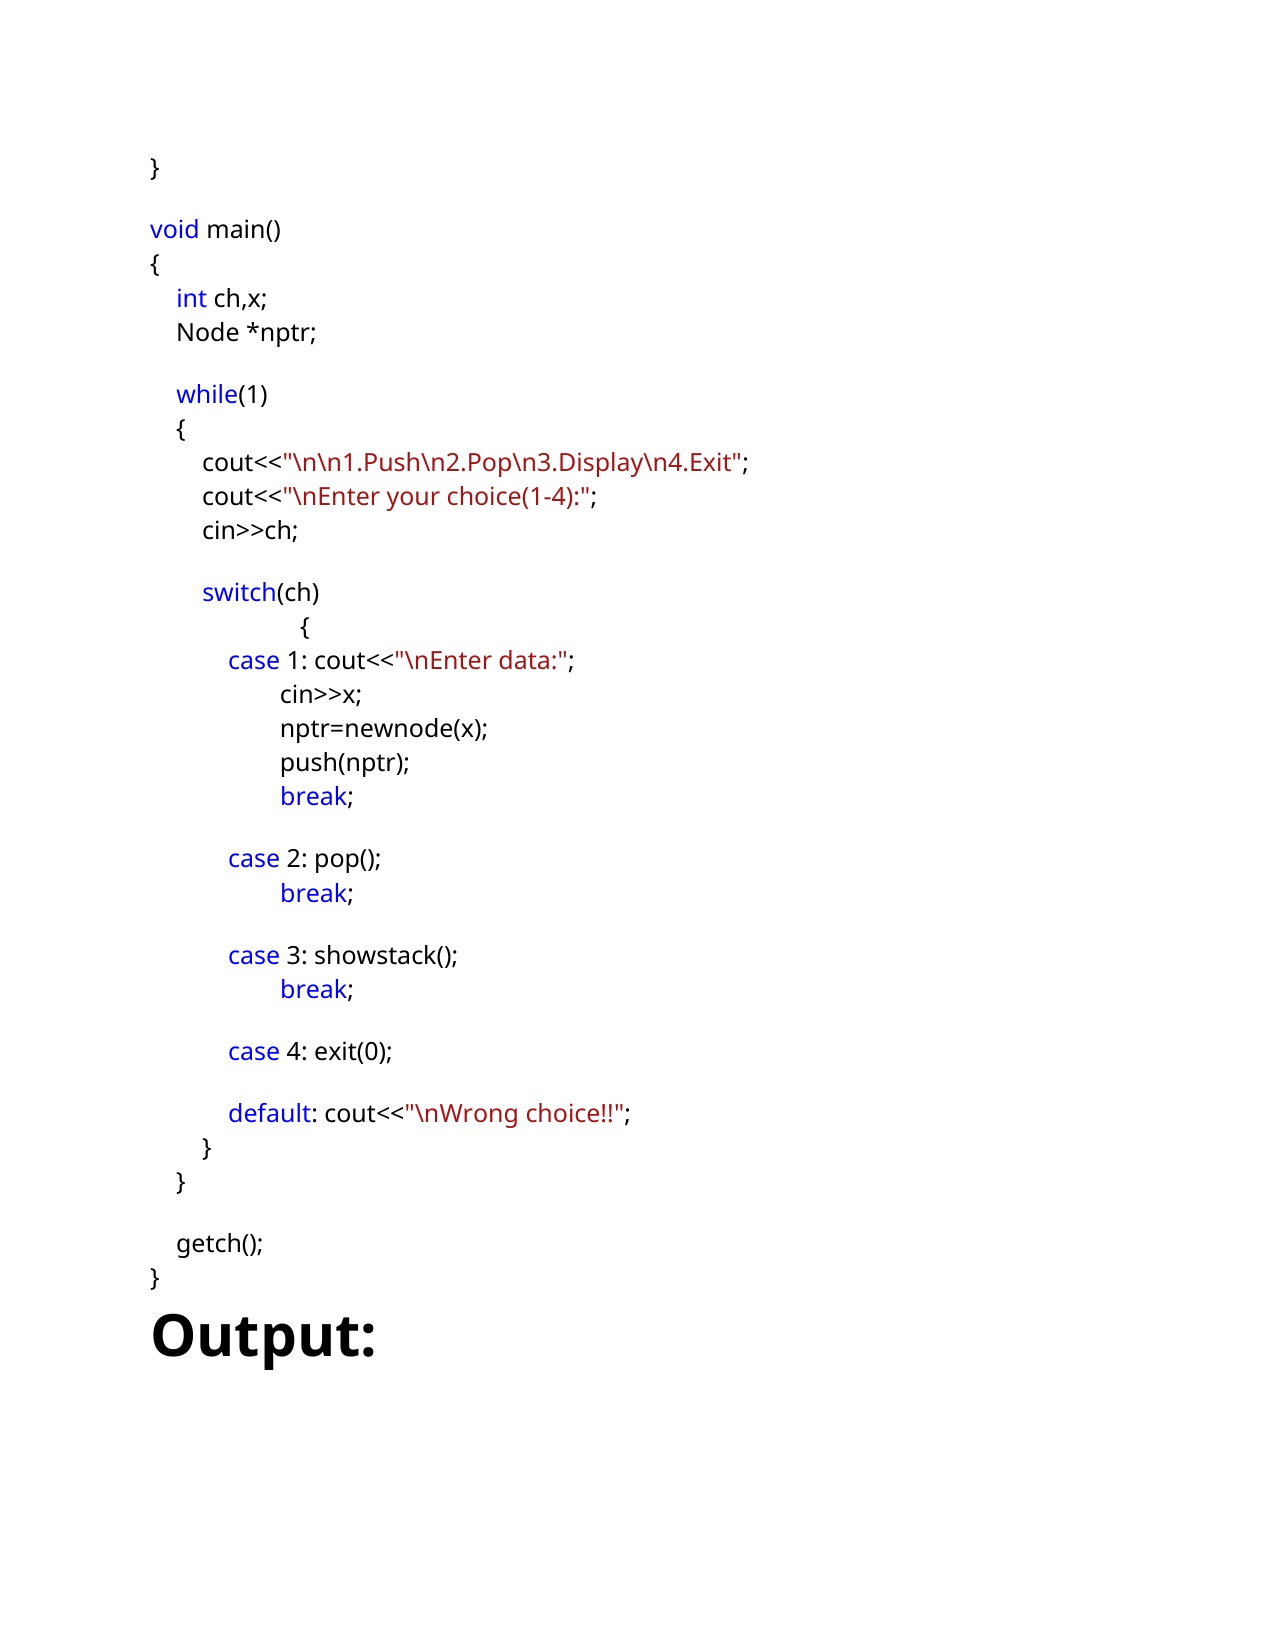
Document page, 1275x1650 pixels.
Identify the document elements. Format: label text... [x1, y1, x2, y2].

text nptr=newnode(x); [150, 711, 1125, 745]
text break; [150, 971, 1125, 1005]
text push(nptr); [150, 745, 1125, 779]
text } [150, 1260, 1125, 1294]
text case 1: cout<<"\nEnter data:"; [150, 643, 1125, 677]
text Output: [150, 1294, 1125, 1373]
text case 3: showstack(); [150, 937, 1125, 971]
text { [150, 410, 1125, 444]
text switch(ch) [150, 575, 1125, 609]
text } [150, 1164, 1125, 1198]
text { [150, 609, 1125, 643]
text default: cout<<"\nWrong choice!!"; [150, 1096, 1125, 1129]
text case 2: pop(); [150, 841, 1125, 875]
text Node *nptr; [150, 314, 1125, 348]
text getch(); [150, 1226, 1125, 1260]
text void main() [150, 212, 1125, 246]
text cout<<"\n\n1.Push\n2.Pop\n3.Display\n4.Exit"; [150, 444, 1125, 478]
text { [150, 246, 1125, 280]
text } [150, 150, 1125, 184]
text cin>>ch; [150, 513, 1125, 547]
text cin>>x; [150, 677, 1125, 711]
text while(1) [150, 376, 1125, 410]
text break; [150, 779, 1125, 813]
text case 4: exit(0); [150, 1033, 1125, 1067]
text } [150, 1129, 1125, 1164]
text int ch,x; [150, 280, 1125, 314]
text break; [150, 875, 1125, 909]
text cout<<"\nEnter your choice(1-4):"; [150, 478, 1125, 513]
